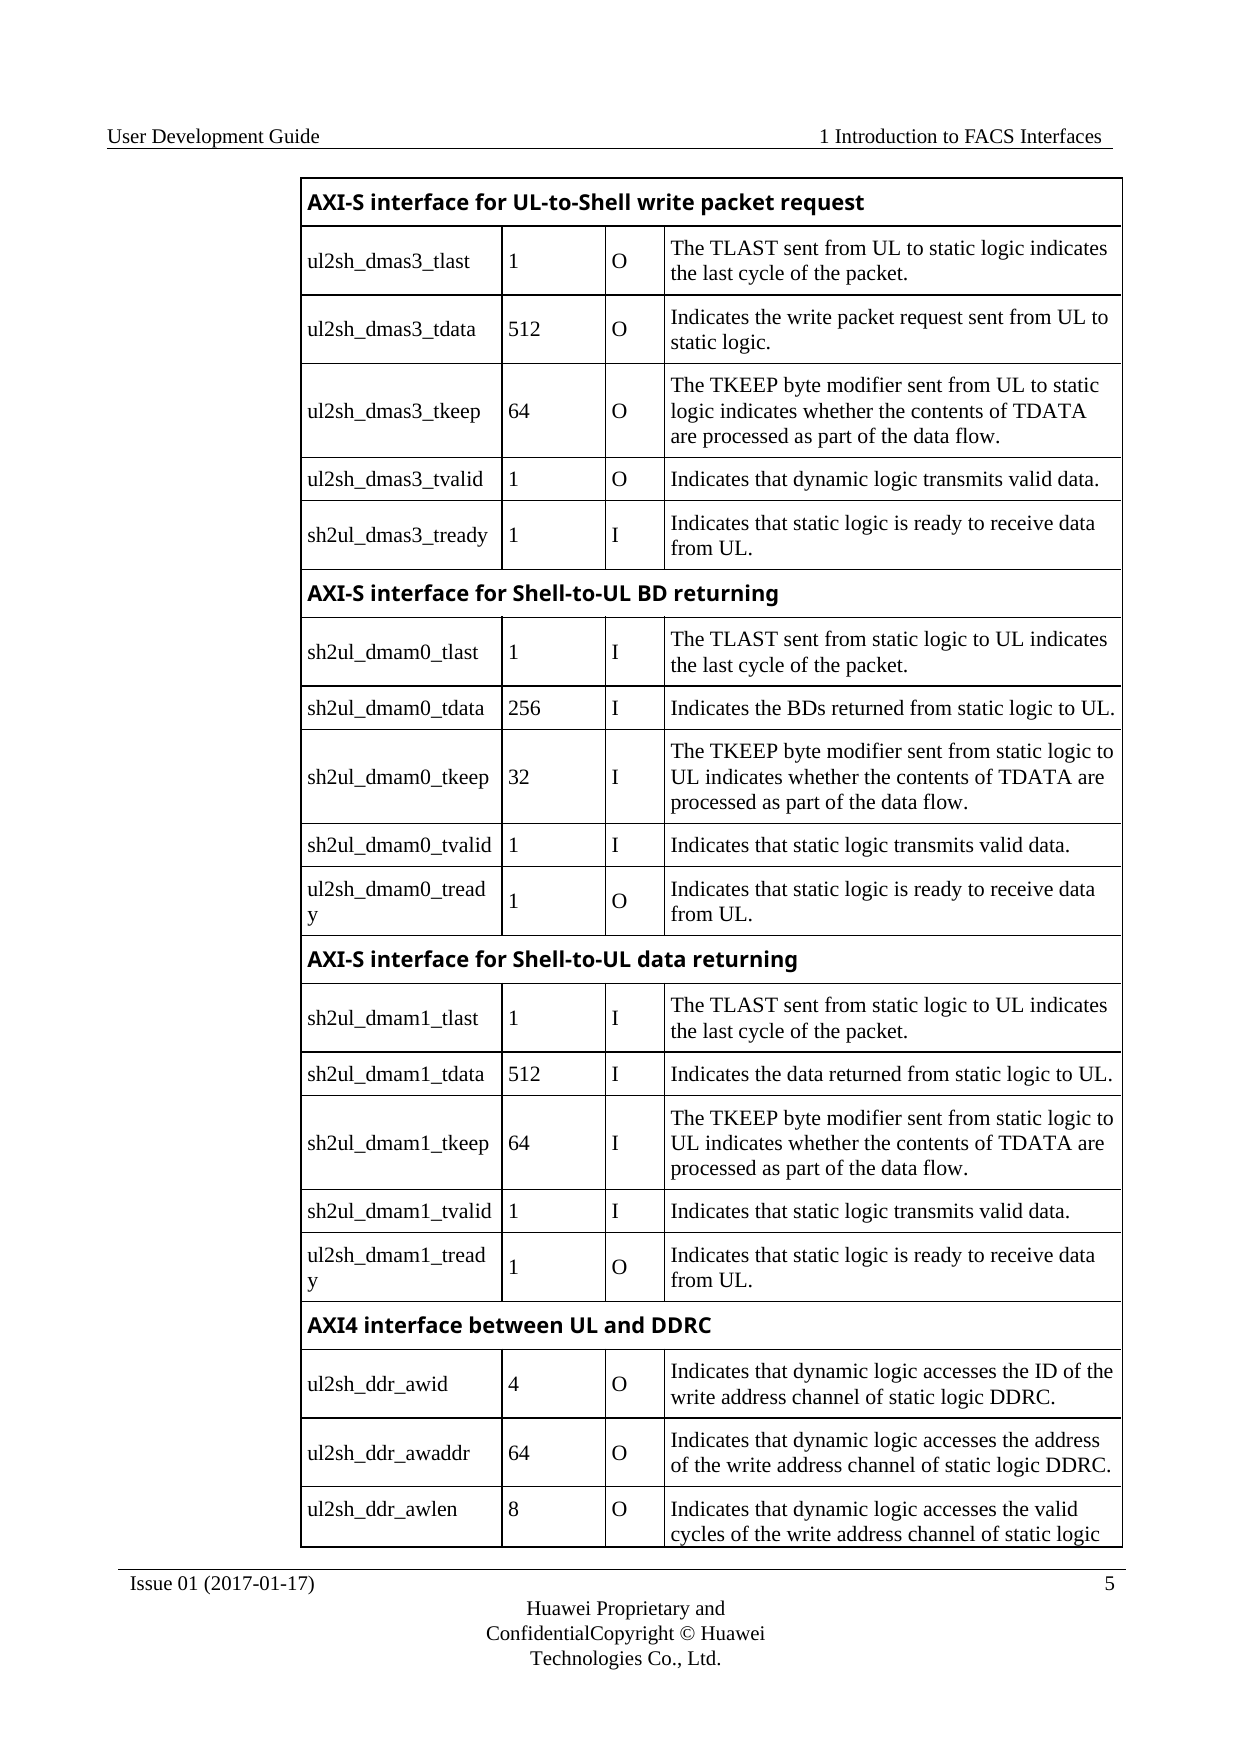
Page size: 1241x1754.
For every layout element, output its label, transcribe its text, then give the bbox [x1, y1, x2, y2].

table_cell ul2sh_ddr_awlen [302, 1487, 501, 1546]
table_cell O [606, 296, 664, 362]
table_cell O [606, 1233, 664, 1301]
table_cell 1 [503, 1190, 605, 1232]
table_cell 1 [503, 867, 605, 934]
table_cell I [606, 1190, 664, 1232]
table_cell O [606, 1350, 664, 1417]
table_cell Indicates that static logic is ready to receive data from UL. [665, 1232, 1122, 1301]
table_cell I [606, 824, 664, 866]
table_cell sh2ul_dmam1_tvalid [302, 1190, 501, 1232]
table_cell I [606, 687, 664, 728]
table_cell sh2ul_dmam1_tlast [302, 984, 501, 1051]
table_cell sh2ul_dmam0_tkeep [302, 730, 501, 822]
table_cell Indicates the BDs returned from static logic to UL. [665, 685, 1122, 728]
table_cell ul2sh_dmam1_tready [302, 1233, 501, 1301]
table_cell 8 [503, 1487, 605, 1546]
table_cell I [606, 1053, 664, 1094]
table_cell 1 [503, 618, 605, 685]
table_cell O [606, 1419, 664, 1486]
table_cell sh2ul_dmam1_tdata [302, 1053, 501, 1094]
table_cell O [606, 227, 664, 294]
table_cell AXI4 interface between UL and DDRC [302, 1301, 1122, 1348]
table_cell 256 [503, 687, 605, 728]
table_cell 1 [503, 1233, 605, 1301]
table_cell The TKEEP byte modifier sent from static logic to UL indicates whether the contents of TDATA are processed as part of the data flow. [665, 1095, 1122, 1188]
table_cell Indicates that static logic is ready to receive data from UL. [665, 500, 1122, 568]
table_cell ul2sh_dmas3_tvalid [302, 458, 501, 500]
table_cell O [606, 867, 664, 934]
table_cell ul2sh_ddr_awaddr [302, 1419, 501, 1486]
table_cell 1 [503, 501, 605, 568]
table_cell I [606, 501, 664, 568]
table_cell 1 [503, 824, 605, 866]
table_cell sh2ul_dmam0_tdata [302, 687, 501, 728]
table_cell ul2sh_ddr_awid [302, 1350, 501, 1417]
table_cell AXI-S interface for Shell-to-UL BD returning [302, 569, 1122, 616]
table_cell O [606, 458, 664, 500]
table_cell Indicates the write packet request sent from UL to static logic. [665, 294, 1122, 362]
table_cell 1 [503, 227, 605, 294]
table_cell I [606, 730, 664, 822]
table_cell ul2sh_dmas3_tkeep [302, 364, 501, 456]
table_cell sh2ul_dmas3_tready [302, 501, 501, 568]
table_cell 64 [503, 1419, 605, 1486]
table_cell The TKEEP byte modifier sent from UL to static logic indicates whether the contents of TDATA are processed as part of the data flow. [665, 363, 1122, 456]
table_cell AXI-S interface for UL-to-Shell write packet request [302, 179, 1122, 225]
table_cell I [606, 1096, 664, 1188]
table_cell 4 [503, 1350, 605, 1417]
table_cell sh2ul_dmam0_tvalid [302, 824, 501, 866]
table_cell The TLAST sent from UL to static logic indicates the last cycle of the packet. [665, 225, 1122, 294]
table_cell O [606, 1487, 664, 1546]
table_cell Indicates that static logic transmits valid data. [665, 1189, 1122, 1232]
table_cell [665, 1486, 1122, 1546]
table_cell I [606, 984, 664, 1051]
table_cell O [606, 364, 664, 456]
table_cell The TKEEP byte modifier sent from static logic to UL indicates whether the contents of TDATA are processed as part of the data flow. [665, 729, 1122, 822]
table_cell Indicates that dynamic logic transmits valid data. [665, 456, 1122, 500]
table_cell Indicates that dynamic logic accesses the address of the write address channel of static logic DDRC. [665, 1417, 1122, 1486]
table_cell 64 [503, 364, 605, 456]
table_cell Indicates that static logic transmits valid data. [665, 823, 1122, 866]
table_cell ul2sh_dmas3_tdata [302, 296, 501, 362]
table_cell 1 [503, 984, 605, 1051]
table_cell Indicates that dynamic logic accesses the ID of the write address channel of static logic DDRC. [665, 1349, 1122, 1417]
table_cell Indicates the data returned from static logic to UL. [665, 1051, 1122, 1094]
table_cell sh2ul_dmam1_tkeep [302, 1096, 501, 1188]
table_cell The TLAST sent from static logic to UL indicates the last cycle of the packet. [665, 983, 1122, 1051]
table_cell 1 [503, 458, 605, 500]
table_cell AXI-S interface for Shell-to-UL data returning [302, 935, 1122, 982]
table_cell The TLAST sent from static logic to UL indicates the last cycle of the packet. [665, 616, 1122, 685]
table_cell sh2ul_dmam0_tlast [302, 618, 501, 685]
table_cell ul2sh_dmas3_tlast [302, 227, 501, 294]
table_cell 32 [503, 730, 605, 822]
table_cell Indicates that static logic is ready to receive data from UL. [665, 866, 1122, 934]
table_cell 64 [503, 1096, 605, 1188]
table_cell ul2sh_dmam0_tready [302, 867, 501, 934]
table_cell 512 [503, 1053, 605, 1094]
table_cell 512 [503, 296, 605, 362]
table_cell I [606, 618, 664, 685]
